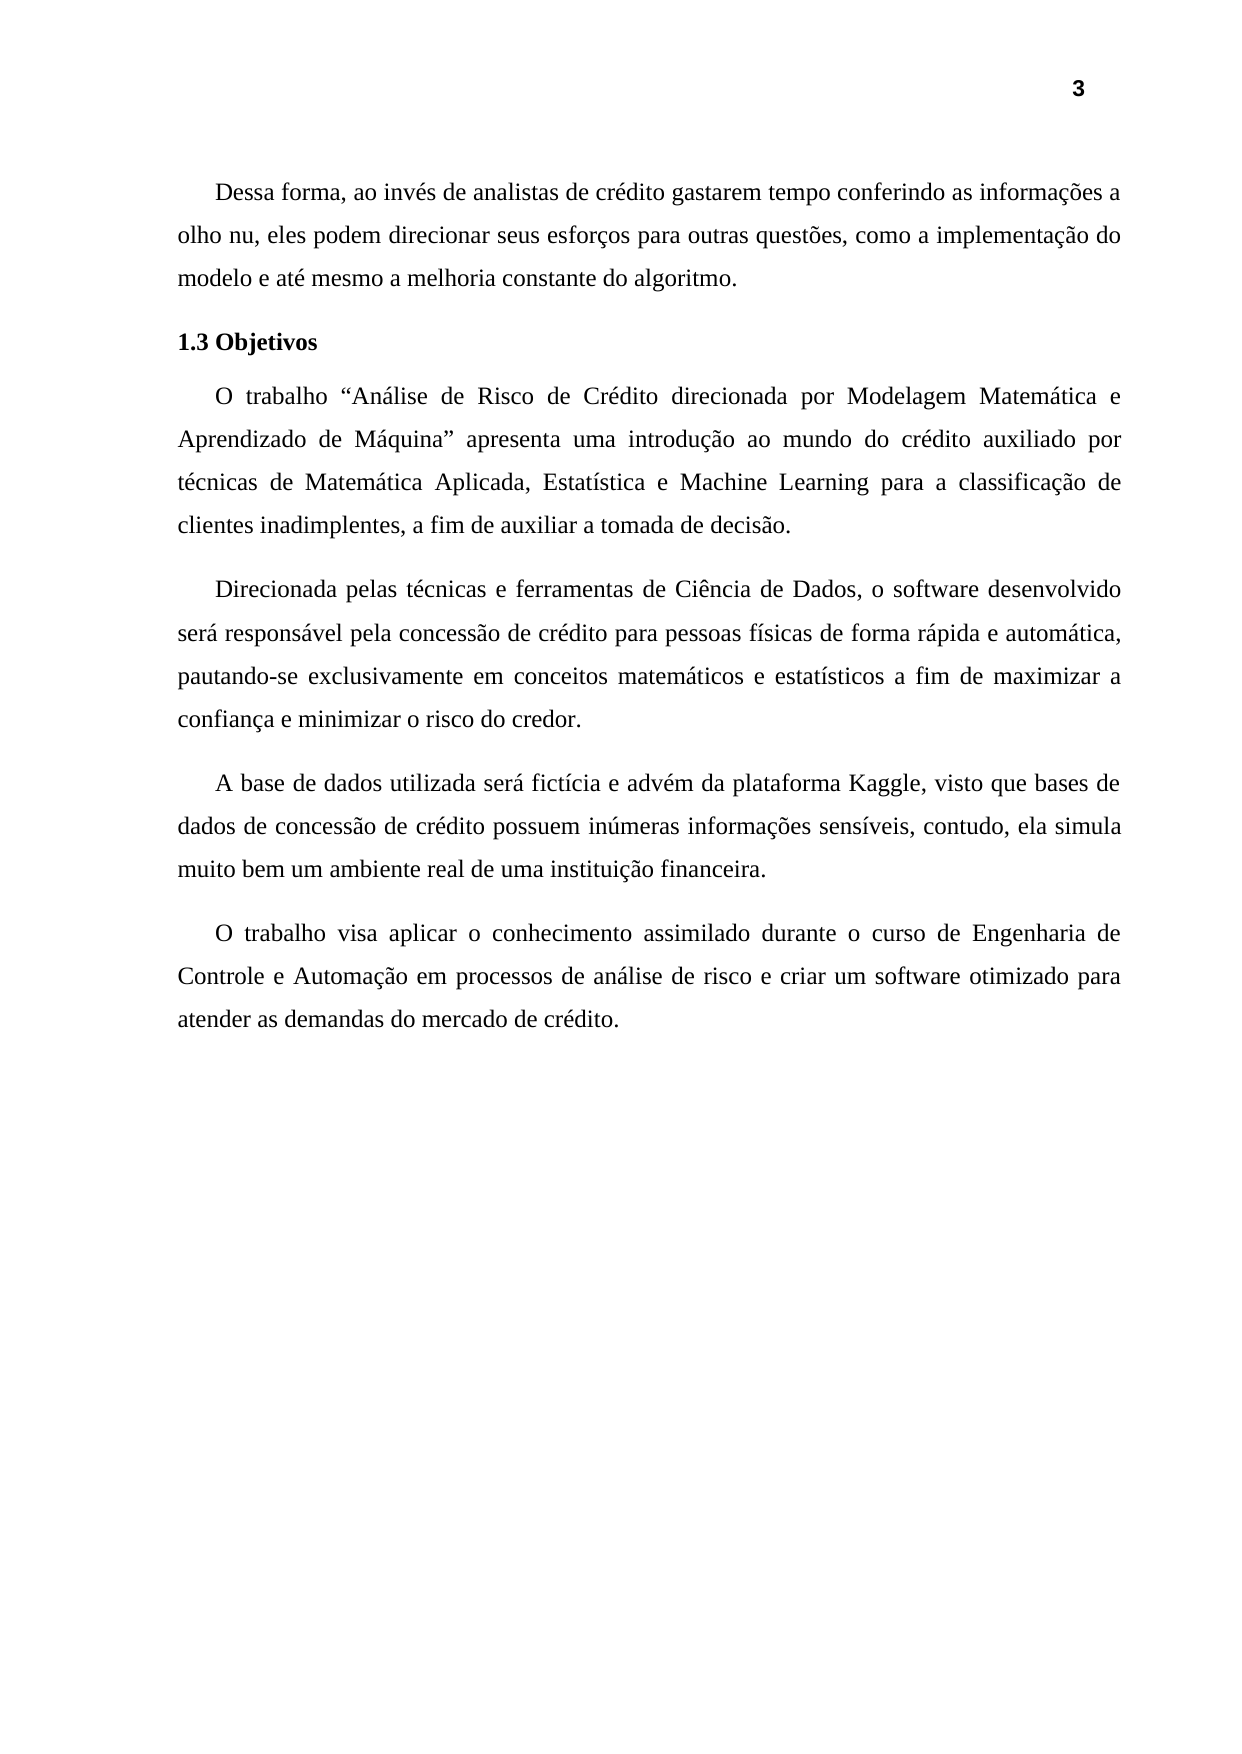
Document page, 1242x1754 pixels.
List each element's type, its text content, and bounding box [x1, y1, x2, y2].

text Direcionada pelas técnicas e ferramentas de Ciência de Dados, o software desenvolvido será responsável pela concessão de crédito para pessoas físicas de forma rápida e automática, pautando-se exclusivamente em conceitos matemáticos e estatísticos a fim de maximizar a confiança e minimizar o risco do credor. [177, 574, 1122, 733]
text O trabalho “Análise de Risco de Crédito direcionada por Modelagem Matemática e Aprendizado de Máquina” apresenta uma introdução ao mundo do crédito auxiliado por técnicas de Matemática Aplicada, Estatística e Machine Learning para a classificação de clientes inadimplentes, a fim de auxiliar a tomada de decisão. [177, 381, 1122, 539]
text A base de dados utilizada será fictícia e advém da plataforma Kaggle, visto que bases de dados de concessão de crédito possuem inúmeras informações sensíveis, contudo, ela simula muito bem um ambiente real de uma instituição financeira. [177, 768, 1122, 883]
text O trabalho visa aplicar o conhecimento assimilado durante o curso de Engenharia de Controle e Automação em processos de análise de risco e criar um software otimizado para atender as demandas do mercado de crédito. [177, 918, 1122, 1033]
text Dessa forma, ao invés de analistas de crédito gastarem tempo conferindo as informações a olho nu, eles podem direcionar seus esforços para outras questões, como a implementação do modelo e até mesmo a melhoria constante do algoritmo. [177, 177, 1122, 292]
text 1.3 Objetivos [177, 327, 1122, 356]
